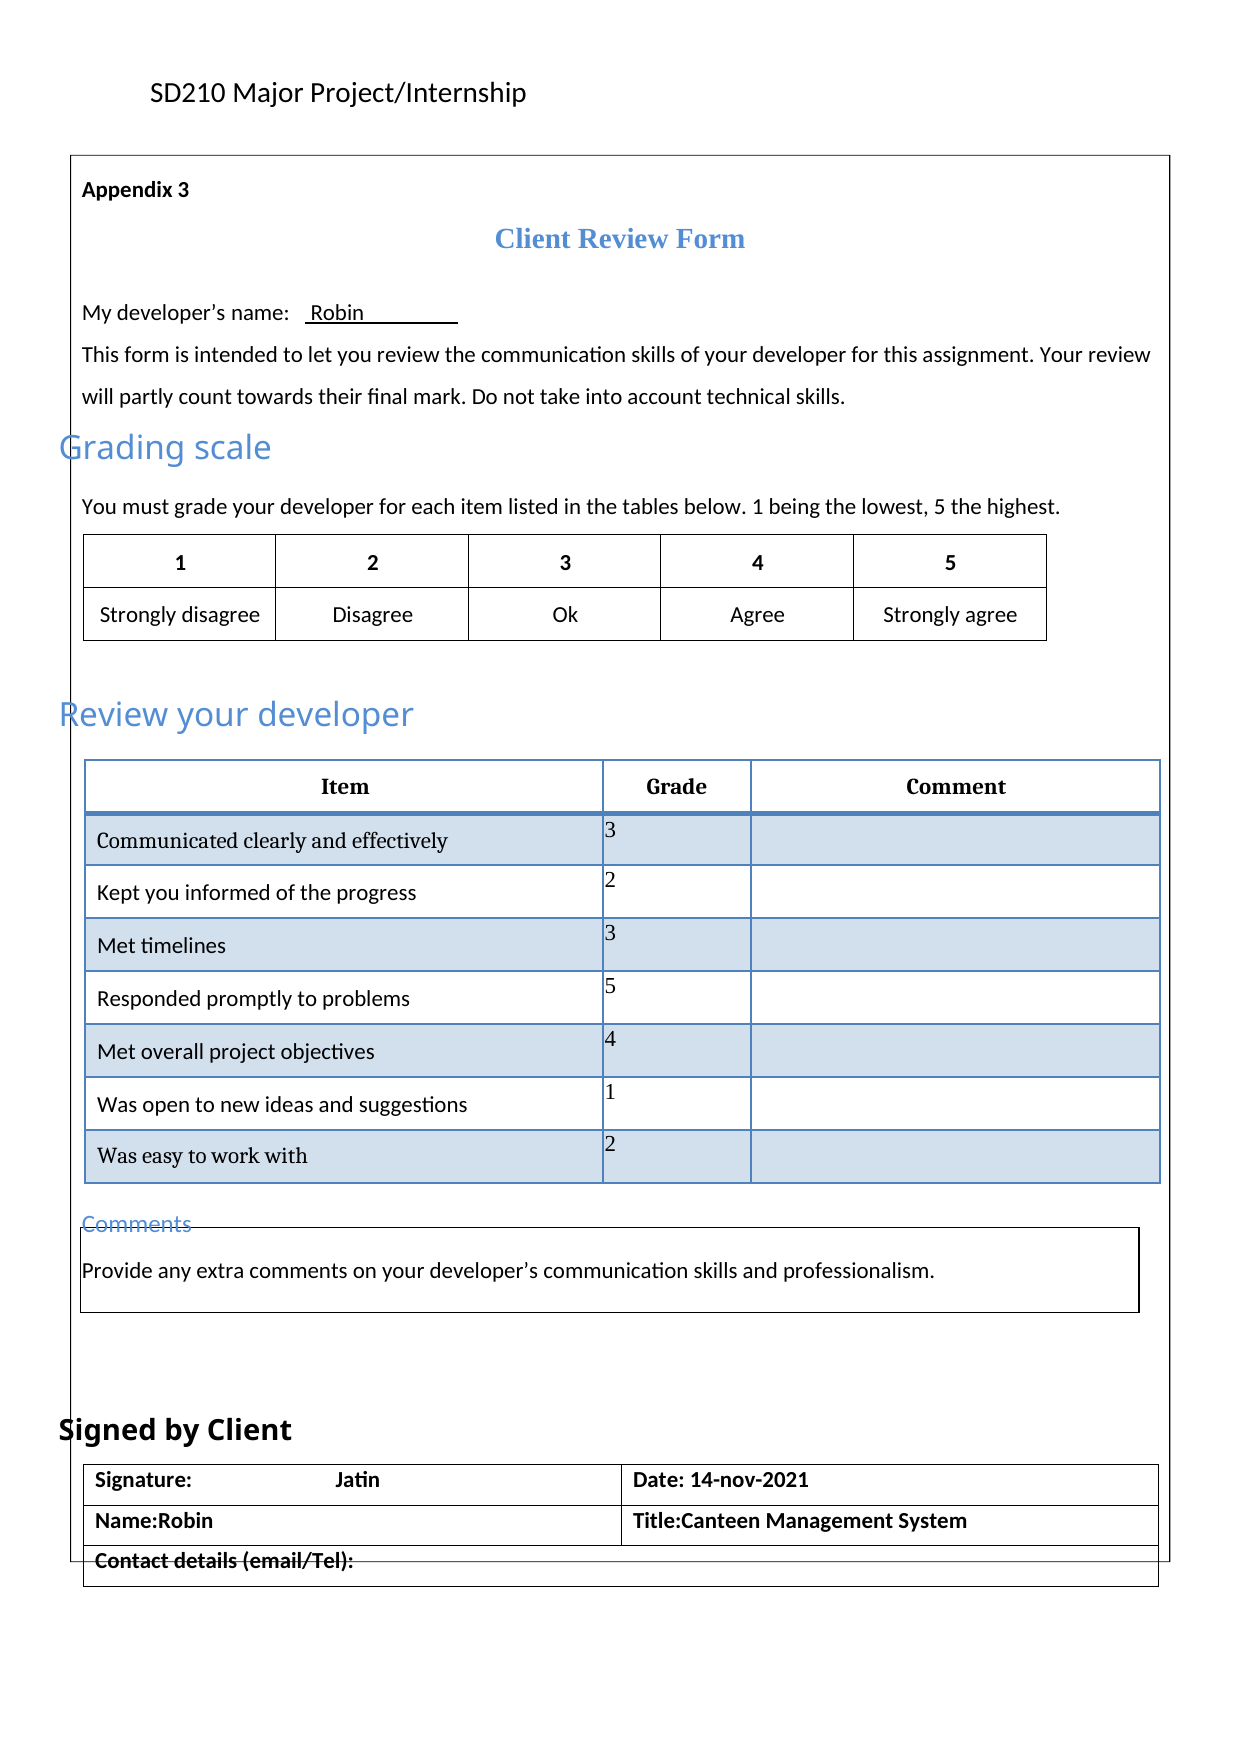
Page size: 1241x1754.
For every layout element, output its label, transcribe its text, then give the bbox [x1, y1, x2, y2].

table_cell 3 [604, 816, 750, 864]
table_cell Strongly agree [854, 588, 1046, 640]
table_cell Name:Robin [84, 1506, 621, 1545]
table_header Date: 14-nov-2021 [622, 1465, 1158, 1505]
table_cell Strongly disagree [84, 588, 275, 640]
table_cell 4 [604, 1025, 750, 1076]
table_cell Kept you informed of the progress [86, 866, 602, 917]
table_cell Agree [661, 588, 853, 640]
text Client Review Form [494, 221, 1182, 255]
table_header 3 [469, 535, 660, 587]
table_cell 2 [604, 1131, 750, 1182]
text Provide any extra comments on your developer’s communication skills and professionalism. [82, 1256, 1182, 1284]
table_header 2 [276, 535, 468, 587]
text My developer’s name: Robin [82, 298, 1182, 326]
text This form is intended to let you review the communication skills of your developer for this assignment. Your review will partly count towards their final mark. Do not take into account technical skills. [82, 340, 1154, 410]
table_header 5 [854, 535, 1046, 587]
subtitle Signed by Client [58, 1409, 1182, 1448]
subtitle Review your developer [58, 691, 1182, 736]
table_cell Responded promptly to problems [86, 972, 602, 1023]
table_cell 3 [604, 919, 750, 970]
table_header 4 [661, 535, 853, 587]
table_cell [752, 866, 1159, 917]
table_cell Communicated clearly and effectively [86, 816, 602, 864]
table_cell Title:Canteen Management System [622, 1506, 1158, 1545]
table_cell 1 [604, 1078, 750, 1128]
table_cell 5 [604, 972, 750, 1023]
table_header 1 [84, 535, 275, 587]
text Comments [82, 1208, 1182, 1239]
table_header Comment [752, 761, 1159, 811]
text You must grade your developer for each item listed in the tables below. 1 being the lowest, 5 the highest. [82, 492, 1182, 520]
table_header Item [86, 761, 602, 811]
table_header Signature: Jatin [84, 1465, 621, 1505]
table_cell Met timelines [86, 919, 602, 970]
table_cell [752, 1131, 1159, 1182]
table_cell [752, 816, 1159, 864]
table_cell [752, 919, 1159, 970]
subtitle Grading scale [58, 424, 1182, 469]
table_cell [752, 1025, 1159, 1076]
table_cell Met overall project objectives [86, 1025, 602, 1076]
table_cell [752, 972, 1159, 1023]
table_cell [752, 1078, 1159, 1128]
table_cell Ok [469, 588, 660, 640]
table_cell Was easy to work with [86, 1131, 602, 1182]
table_cell 2 [604, 866, 750, 917]
table_header Grade [604, 761, 750, 811]
table_cell Disagree [276, 588, 468, 640]
text Appendix 3 [82, 175, 193, 203]
table_cell Contact details (email/Tel): [84, 1546, 1158, 1586]
table_cell Was open to new ideas and suggestions [86, 1078, 602, 1128]
